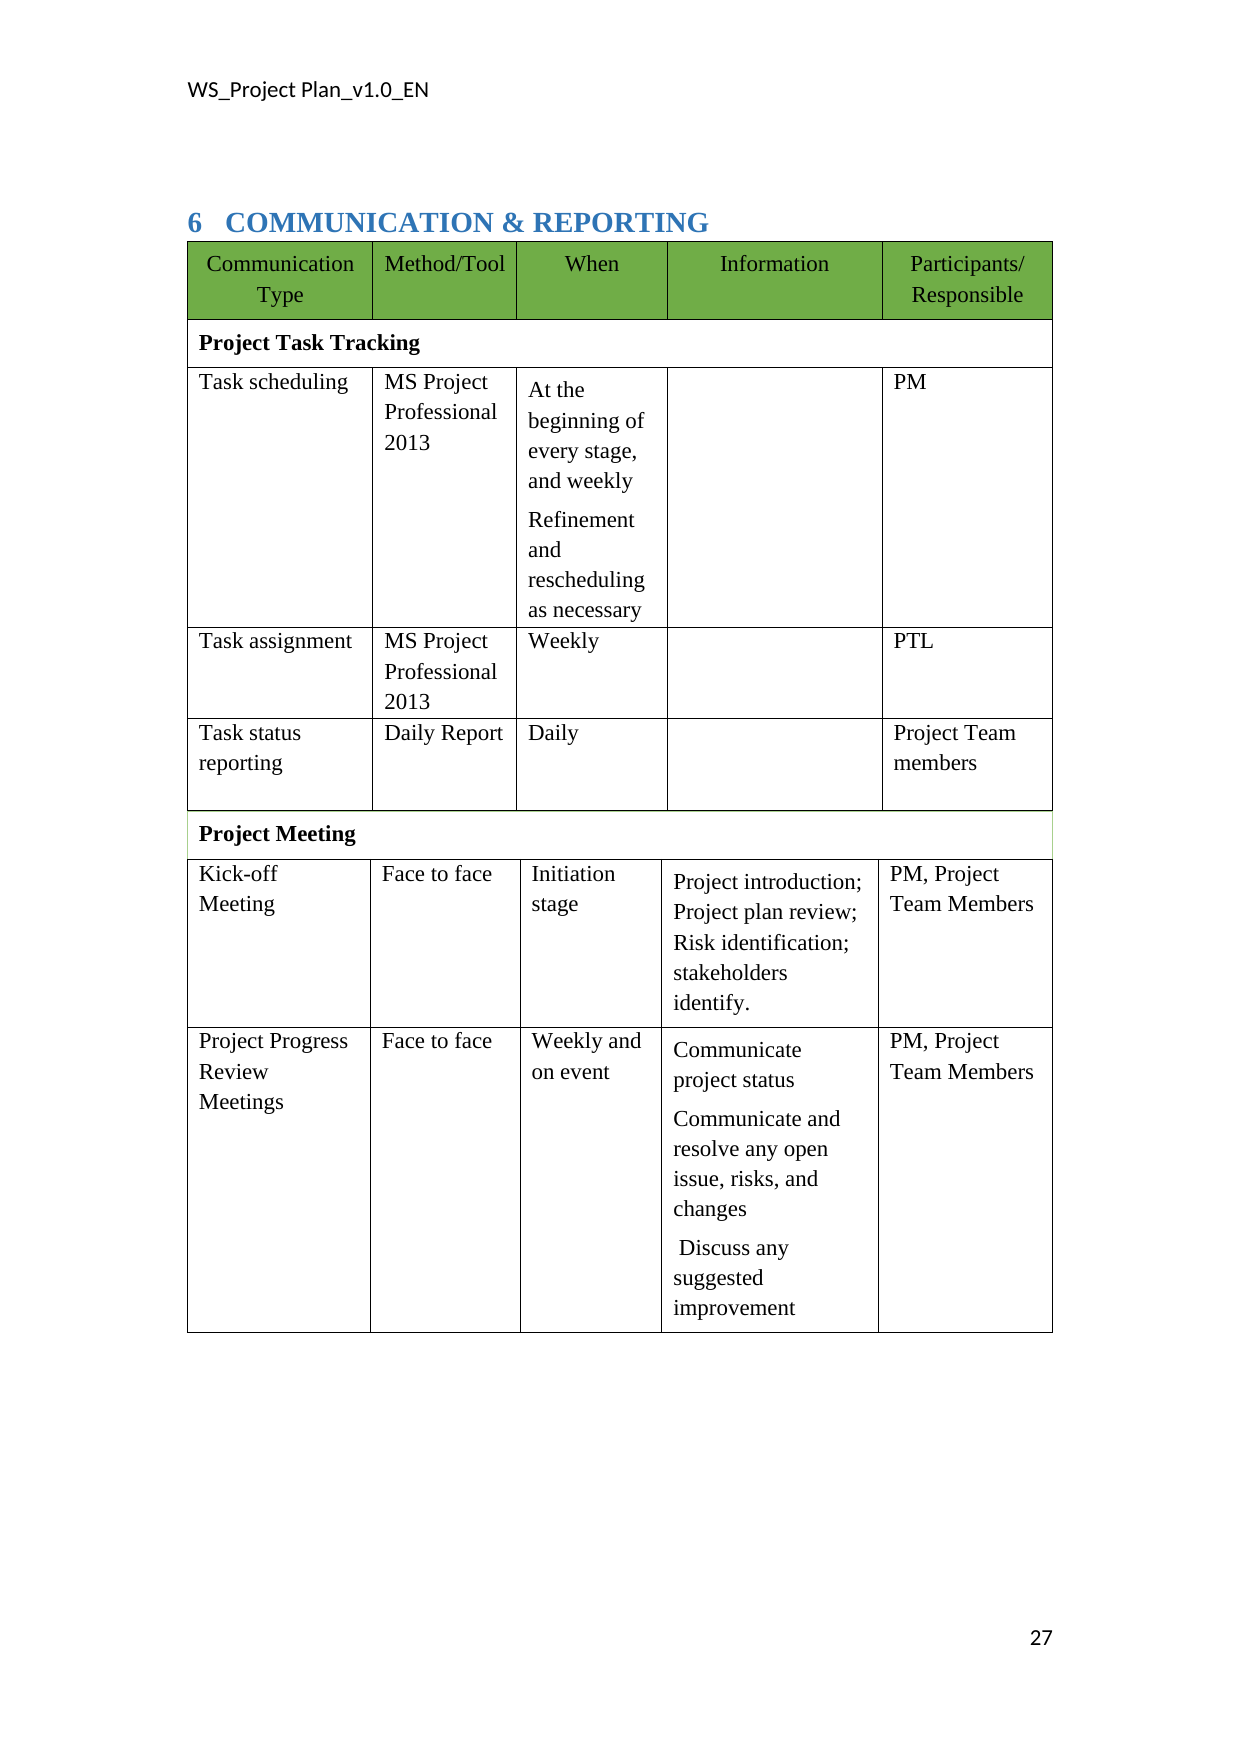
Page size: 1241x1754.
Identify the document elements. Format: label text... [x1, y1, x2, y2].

table_cell MS Project Professional 2013 [373, 628, 516, 718]
table_header Communication Type [188, 242, 372, 319]
table_cell [668, 368, 882, 627]
table_cell [668, 719, 882, 810]
table_header Participants/ Responsible [883, 242, 1052, 319]
table_cell Project Team members [883, 719, 1052, 810]
table_cell Task status reporting [188, 719, 372, 810]
table_cell MS Project Professional 2013 [373, 368, 516, 627]
table_header Information [668, 242, 882, 319]
table_cell Daily Report [373, 719, 516, 810]
table_cell PM [883, 368, 1052, 627]
table_cell At the beginning of every stage, and weekly Refinement and rescheduling as necessary [517, 368, 667, 627]
table_cell Weekly and on event [521, 1028, 661, 1332]
table_cell PM, Project Team Members [879, 1028, 1052, 1332]
table_cell Communicate project status Communicate and resolve any open issue, risks, and changes Discuss any suggested improvement [662, 1028, 878, 1332]
table_header Project introduction; Project plan review; Risk identification; stakeholders identify. [662, 860, 878, 1027]
table_cell Weekly [517, 628, 667, 718]
table_cell Daily [517, 719, 667, 810]
table_cell Face to face [371, 1028, 520, 1332]
table_cell [668, 628, 882, 718]
table_header Face to face [371, 860, 520, 1027]
table_cell PTL [883, 628, 1052, 718]
table_header Kick-off Meeting [188, 860, 370, 1027]
table_header Method/Tool [373, 242, 516, 319]
table_header Initiation stage [521, 860, 661, 1027]
table_cell Task assignment [188, 628, 372, 718]
table_cell Task scheduling [188, 368, 372, 627]
table_header Project Meeting [188, 812, 1052, 859]
subtitle COMMUNICATION & REPORTING [187, 205, 1053, 238]
table_cell Project Progress Review Meetings [188, 1028, 370, 1332]
table_header PM, Project Team Members [879, 860, 1052, 1027]
table_header When [517, 242, 667, 319]
table_cell Project Task Tracking [188, 320, 1052, 367]
